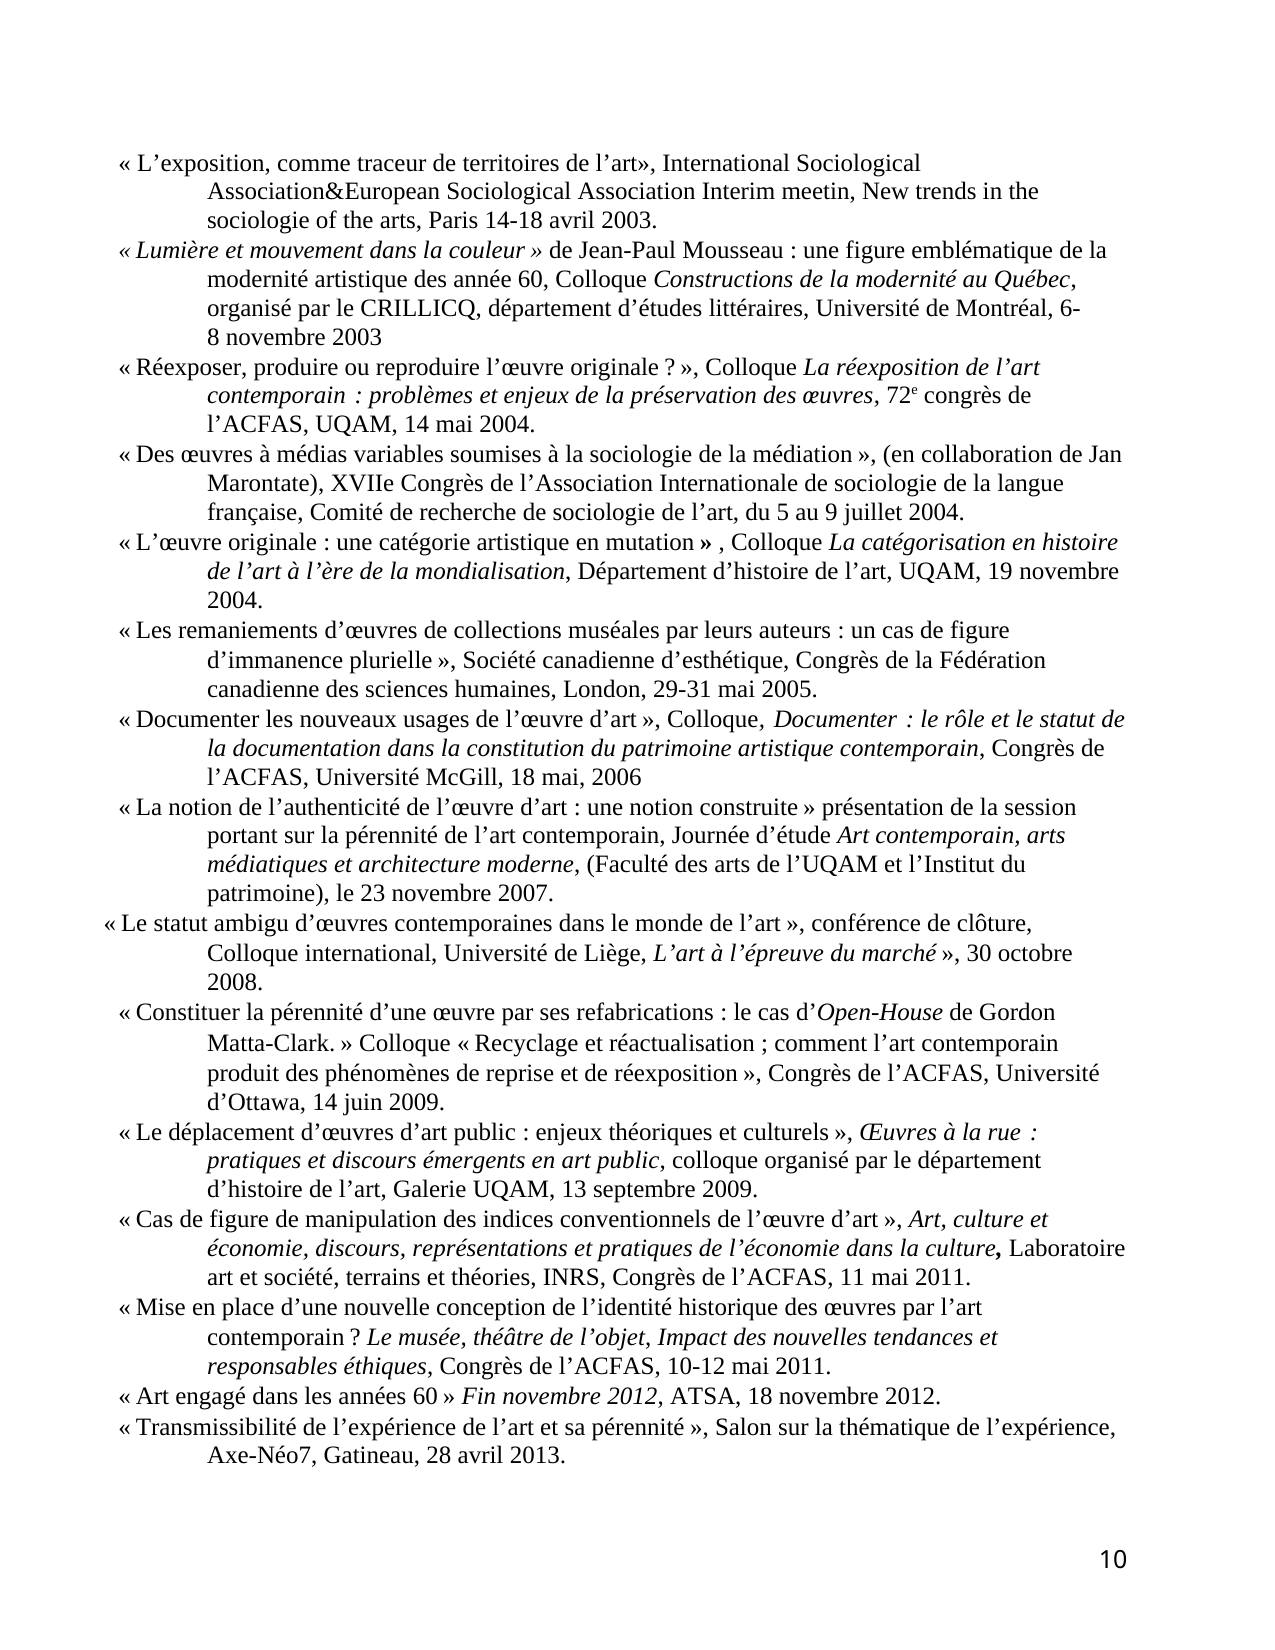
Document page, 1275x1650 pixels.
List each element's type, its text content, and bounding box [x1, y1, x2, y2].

text « Les remaniements d’œuvres de collections muséales par leurs auteurs : un cas de figure d’immanence plurielle », Société canadienne d’esthétique, Congrès de la Fédération canadienne des sciences humaines, London, 29-31 mai 2005. [118, 613, 1127, 703]
text « Réexposer, produire ou reproduire l’œuvre originale ? », Colloque La réexposition de l’art contemporain : problèmes et enjeux de la préservation des œuvres, 72e congrès de l’ACFAS, UQAM, 14 mai 2004. [118, 350, 1127, 438]
text « La notion de l’authenticité de l’œuvre d’art : une notion construite » présentation de la session portant sur la pérennité de l’art contemporain, Journée d’étude Art contemporain, arts médiatiques et architecture moderne, (Faculté des arts de l’UQAM et l’Institut du patrimoine), le 23 novembre 2007. [118, 790, 1127, 907]
text « Lumière et mouvement dans la couleur » de Jean-Paul Mousseau : une figure emblématique de la modernité artistique des année 60, Colloque Constructions de la modernité au Québec, organisé par le CRILLICQ, département d’études littéraires, Université de Montréal, 6-8 novembre 2003 [118, 234, 1127, 350]
text « Le déplacement d’œuvres d’art public : enjeux théoriques et culturels », Œuvres à la rue : pratiques et discours émergents en art public, colloque organisé par le département d’histoire de l’art, Galerie UQAM, 13 septembre 2009. [118, 1115, 1127, 1203]
text « Des œuvres à médias variables soumises à la sociologie de la médiation », (en collaboration de Jan Marontate), XVIIe Congrès de l’Association Internationale de sociologie de la langue française, Comité de recherche de sociologie de l’art, du 5 au 9 juillet 2004. [118, 438, 1127, 526]
text « L’œuvre originale : une catégorie artistique en mutation » , Colloque La catégorisation en histoire de l’art à l’ère de la mondialisation, Département d’histoire de l’art, UQAM, 19 novembre 2004. [118, 526, 1127, 613]
text « Documenter les nouveaux usages de l’œuvre d’art », Colloque, Documenter : le rôle et le statut de la documentation dans la constitution du patrimoine artistique contemporain, Congrès de l’ACFAS, Université McGill, 18 mai, 2006 [118, 703, 1127, 790]
text « L’exposition, comme traceur de territoires de l’art», International Sociological Association&European Sociological Association Interim meetin, New trends in the sociologie of the arts, Paris 14-18 avril 2003. [118, 148, 1127, 234]
text « Transmissibilité de l’expérience de l’art et sa pérennité », Salon sur la thématique de l’expérience, Axe-Néo7, Gatineau, 28 avril 2013. [118, 1410, 1127, 1469]
text « Le statut ambigu d’œuvres contemporaines dans le monde de l’art », conférence de clôture, Colloque international, Université de Liège, L’art à l’épreuve du marché », 30 octobre 2008. [103, 907, 1127, 996]
text « Cas de figure de manipulation des indices conventionnels de l’œuvre d’art », Art, culture et économie, discours, représentations et pratiques de l’économie dans la culture, Laboratoire art et société, terrains et théories, INRS, Congrès de l’ACFAS, 11 mai 2011. [118, 1203, 1127, 1291]
text « Mise en place d’une nouvelle conception de l’identité historique des œuvres par l’art contemporain ? Le musée, théâtre de l’objet, Impact des nouvelles tendances et responsables éthiques, Congrès de l’ACFAS, 10-12 mai 2011. [118, 1291, 1127, 1380]
text « Art engagé dans les années 60 » Fin novembre 2012, ATSA, 18 novembre 2012. [118, 1380, 1127, 1410]
text « Constituer la pérennité d’une œuvre par ses refabrications : le cas d’Open-House de Gordon Matta-Clark. » Colloque « Recyclage et réactualisation ; comment l’art contemporain produit des phénomènes de reprise et de réexposition », Congrès de l’ACFAS, Université d’Ottawa, 14 juin 2009. [118, 996, 1127, 1115]
